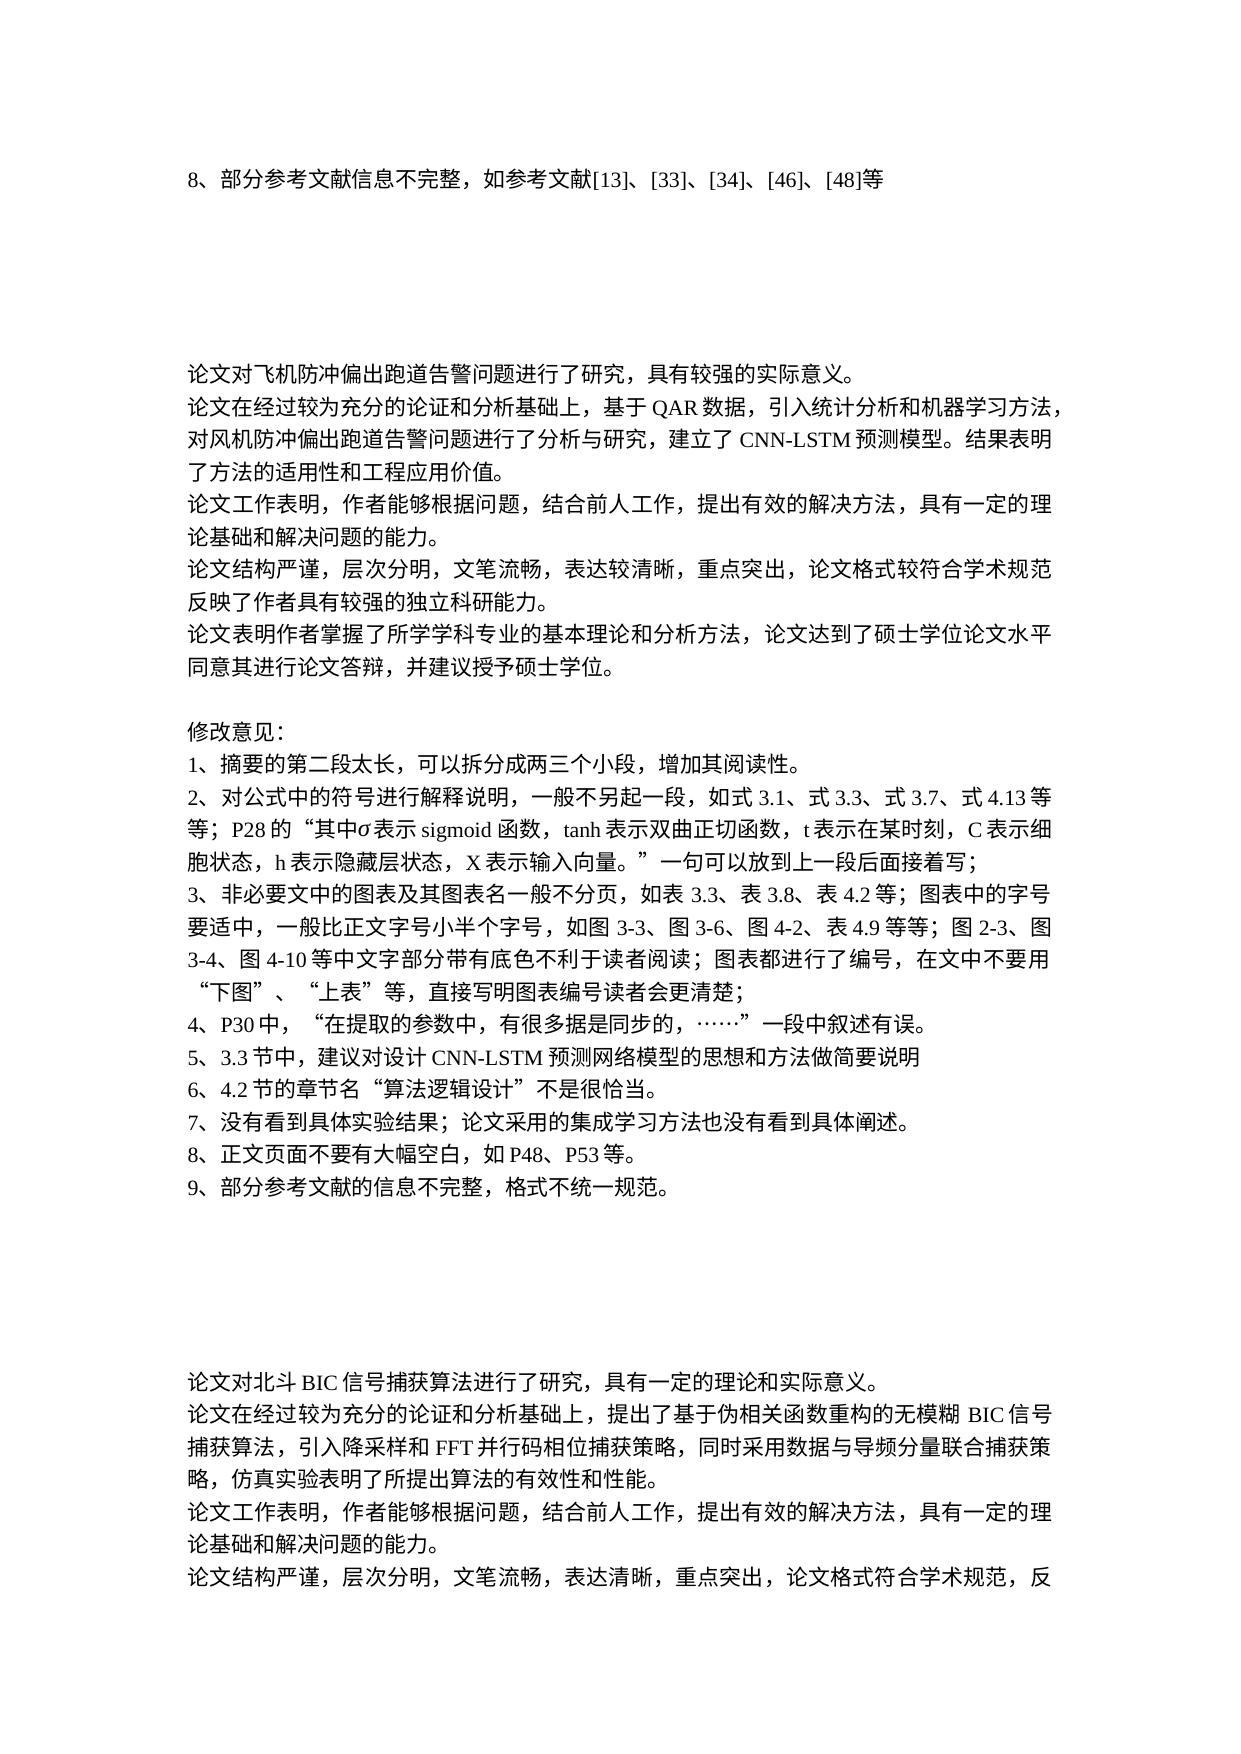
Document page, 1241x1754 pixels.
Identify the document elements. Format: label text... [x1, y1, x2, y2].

text 2、对公式中的符号进行解释说明，一般不另起一段，如式3.1、式3.3、式3.7、式4.13等等；P28的“其中表示sigmoid 函数，tanh表示双曲正切函数，t表示在某时刻，C表示细胞状态，h表示隐藏层状态，X表示输入向量。”一句可以放到上一段后面接着写； [187, 779, 1053, 877]
text 3、非必要文中的图表及其图表名一般不分页，如表3.3、表3.8、表4.2等；图表中的字号要适中，一般比正文字号小半个字号，如图3-3、图3-6、图4-2、表4.9等等；图2-3、图3-4、图4-10等中文字部分带有底色不利于读者阅读；图表都进行了编号，在文中不要用“下图”、“上表”等，直接写明图表编号读者会更清楚； [187, 877, 1053, 1007]
text 5、3.3节中，建议对设计CNN-LSTM 预测网络模型的思想和方法做简要说明 [187, 1039, 1053, 1072]
text 论文在经过较为充分的论证和分析基础上，提出了基于伪相关函数重构的无模糊BIC信号捕获算法，引入降采样和FFT并行码相位捕获策略，同时采用数据与导频分量联合捕获策略，仿真实验表明了所提出算法的有效性和性能。 [187, 1397, 1053, 1494]
text 论文表明作者掌握了所学学科专业的基本理论和分析方法，论文达到了硕士学位论文水平，同意其进行论文答辩，并建议授予硕士学位。 [187, 617, 1053, 682]
text 7、没有看到具体实验结果；论文采用的集成学习方法也没有看到具体阐述。 [187, 1104, 1053, 1137]
text 8、部分参考文献信息不完整，如参考文献[13]、[33]、[34]、[46]、[48]等 [187, 162, 1053, 194]
text 6、4.2节的章节名“算法逻辑设计”不是很恰当。 [187, 1072, 1053, 1104]
text 论文工作表明，作者能够根据问题，结合前人工作，提出有效的解决方法，具有一定的理论基础和解决问题的能力。 [187, 487, 1053, 552]
text 修改意见： [187, 714, 1053, 747]
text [187, 1559, 1053, 1592]
text 论文工作表明，作者能够根据问题，结合前人工作，提出有效的解决方法，具有一定的理论基础和解决问题的能力。 [187, 1494, 1053, 1559]
text 8、正文页面不要有大幅空白，如P48、P53等。 [187, 1137, 1053, 1169]
text 论文结构严谨，层次分明，文笔流畅，表达较清晰，重点突出，论文格式较符合学术规范，反映了作者具有较强的独立科研能力。 [187, 552, 1053, 617]
text 论文对飞机防冲偏出跑道告警问题进行了研究，具有较强的实际意义。 [187, 357, 1053, 389]
text 4、P30中，“在提取的参数中，有很多据是同步的，……”一段中叙述有误。 [187, 1007, 1053, 1039]
text 论文对北斗BIC信号捕获算法进行了研究，具有一定的理论和实际意义。 [187, 1364, 1053, 1397]
text 论文在经过较为充分的论证和分析基础上，基于QAR数据，引入统计分析和机器学习方法，对风机防冲偏出跑道告警问题进行了分析与研究，建立了CNN-LSTM预测模型。结果表明了方法的适用性和工程应用价值。 [187, 389, 1053, 487]
text 9、部分参考文献的信息不完整，格式不统一规范。 [187, 1169, 1053, 1202]
text 1、摘要的第二段太长，可以拆分成两三个小段，增加其阅读性。 [187, 747, 1053, 779]
